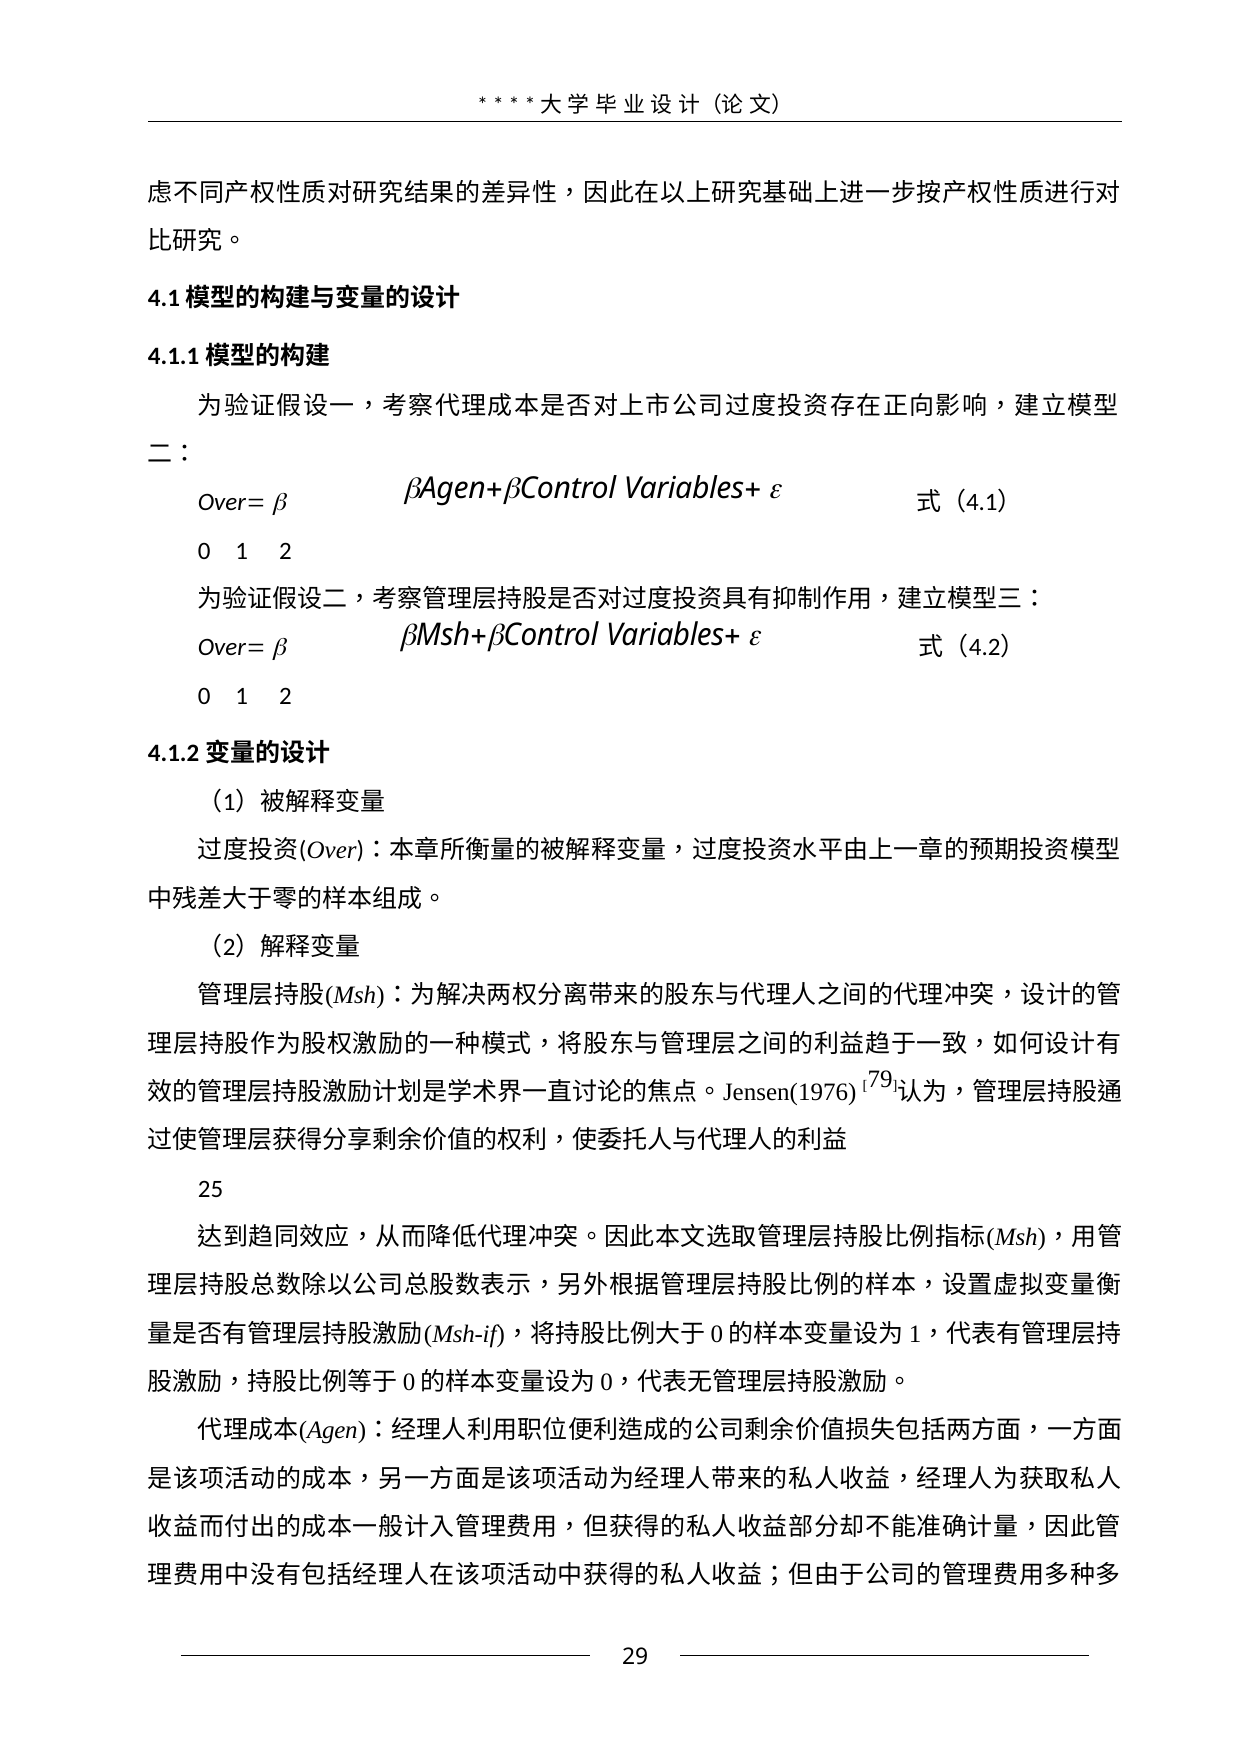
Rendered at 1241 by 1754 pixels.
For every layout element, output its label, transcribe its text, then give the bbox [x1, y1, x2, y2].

text 管理层持股(Msh)：为解决两权分离带来的股东与代理人之间的代理冲突，设计的管理层持股作为股权激励的一种模式，将股东与管理层之间的利益趋于一致，如何设计有效的管理层持股激励计划是学术界一直讨论的焦点。Jensen(1976) [79]认为，管理层持股通过使管理层获得分享剩余价值的权利，使委托人与代理人的利益 [148, 962, 1122, 1155]
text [148, 159, 1122, 256]
text 25 [148, 1155, 1122, 1203]
text 式（4.1） [866, 469, 1122, 517]
text 0 1 2 [148, 662, 1122, 710]
text 式（4.2） [869, 614, 1122, 662]
subtitle 4.1.2 变量的设计 [148, 734, 1122, 768]
subtitle 4.1.1 模型的构建 [148, 338, 1122, 372]
text 0 1 2 [148, 517, 1122, 565]
text （1）被解释变量 [148, 768, 1122, 817]
subtitle 4.1 模型的构建与变量的设计 [148, 280, 1122, 314]
text Over  [148, 614, 381, 662]
text Over  [148, 469, 383, 517]
text （2）解释变量 [148, 913, 1122, 962]
text MshControl Variables  [399, 619, 781, 652]
text 为验证假设一，考察代理成本是否对上市公司过度投资存在正向影响，建立模型二： [148, 372, 1122, 469]
text AgenControl Variables  [403, 475, 804, 505]
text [148, 1397, 1122, 1590]
text 达到趋同效应，从而降低代理冲突。因此本文选取管理层持股比例指标(Msh)，用管理层持股总数除以公司总股数表示，另外根据管理层持股比例的样本，设置虚拟变量衡量是否有管理层持股激励(Msh-if)，将持股比例大于0的样本变量设为1，代表有管理层持股激励，持股比例等于0的样本变量设为0，代表无管理层持股激励。 [148, 1203, 1122, 1397]
text 为验证假设二，考察管理层持股是否对过度投资具有抑制作用，建立模型三： [148, 565, 1122, 614]
text 过度投资(Over)：本章所衡量的被解释变量，过度投资水平由上一章的预期投资模型中残差大于零的样本组成。 [148, 817, 1122, 913]
